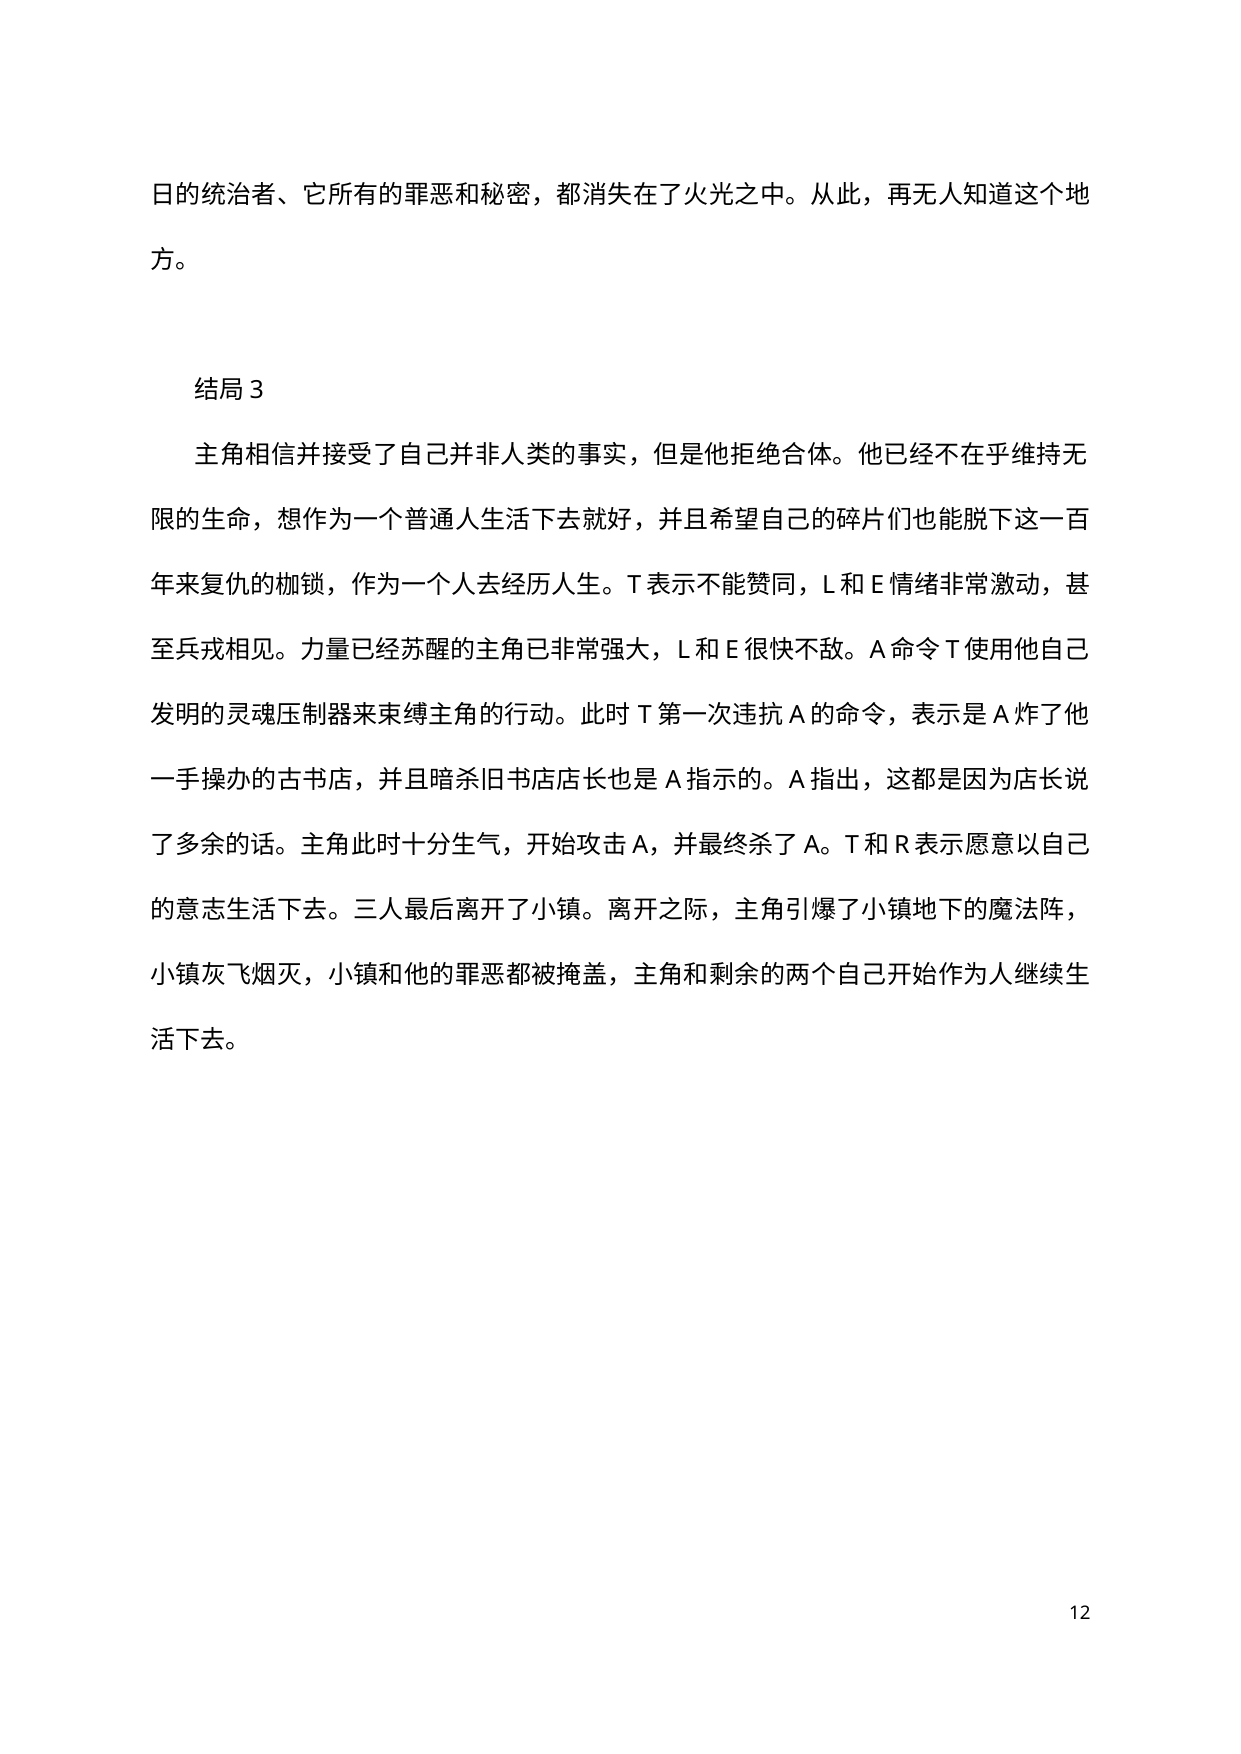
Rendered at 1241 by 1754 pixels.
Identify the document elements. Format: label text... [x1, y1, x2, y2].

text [150, 160, 1090, 290]
text 结局3 [150, 355, 1090, 420]
text 主角相信并接受了自己并非人类的事实，但是他拒绝合体。他已经不在乎维持无限的生命，想作为一个普通人生活下去就好，并且希望自己的碎片们也能脱下这一百年来复仇的枷锁，作为一个人去经历人生。T表示不能赞同，L和E情绪非常激动，甚至兵戎相见。力量已经苏醒的主角已非常强大，L和E很快不敌。A命令T使用他自己发明的灵魂压制器来束缚主角的行动。此时T第一次违抗A的命令，表示是A炸了他一手操办的古书店，并且暗杀旧书店店长也是A指示的。A指出，这都是因为店长说了多余的话。主角此时十分生气，开始攻击A，并最终杀了A。T和R表示愿意以自己的意志生活下去。三人最后离开了小镇。离开之际，主角引爆了小镇地下的魔法阵，小镇灰飞烟灭，小镇和他的罪恶都被掩盖，主角和剩余的两个自己开始作为人继续生活下去。 [150, 420, 1090, 1070]
